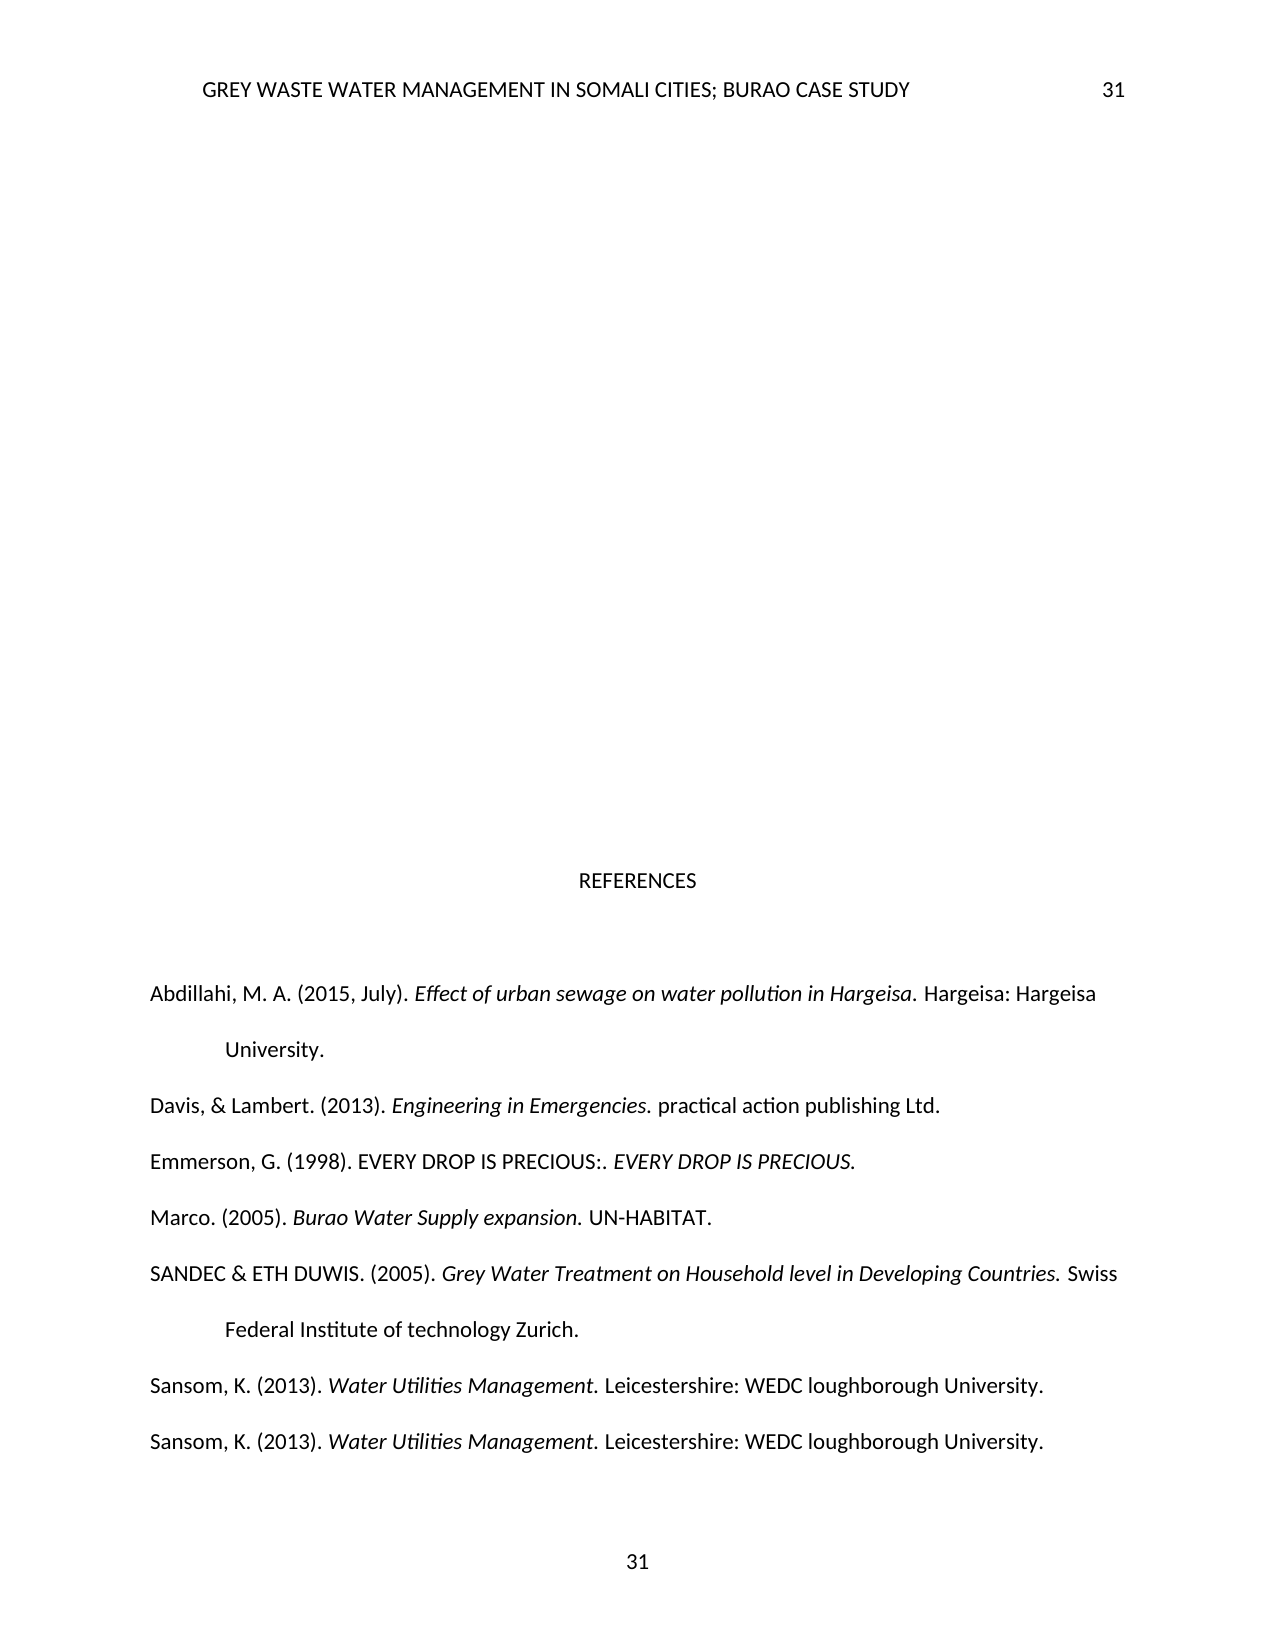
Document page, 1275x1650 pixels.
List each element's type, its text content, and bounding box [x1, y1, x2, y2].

subtitle REFERENCES [150, 867, 1125, 894]
